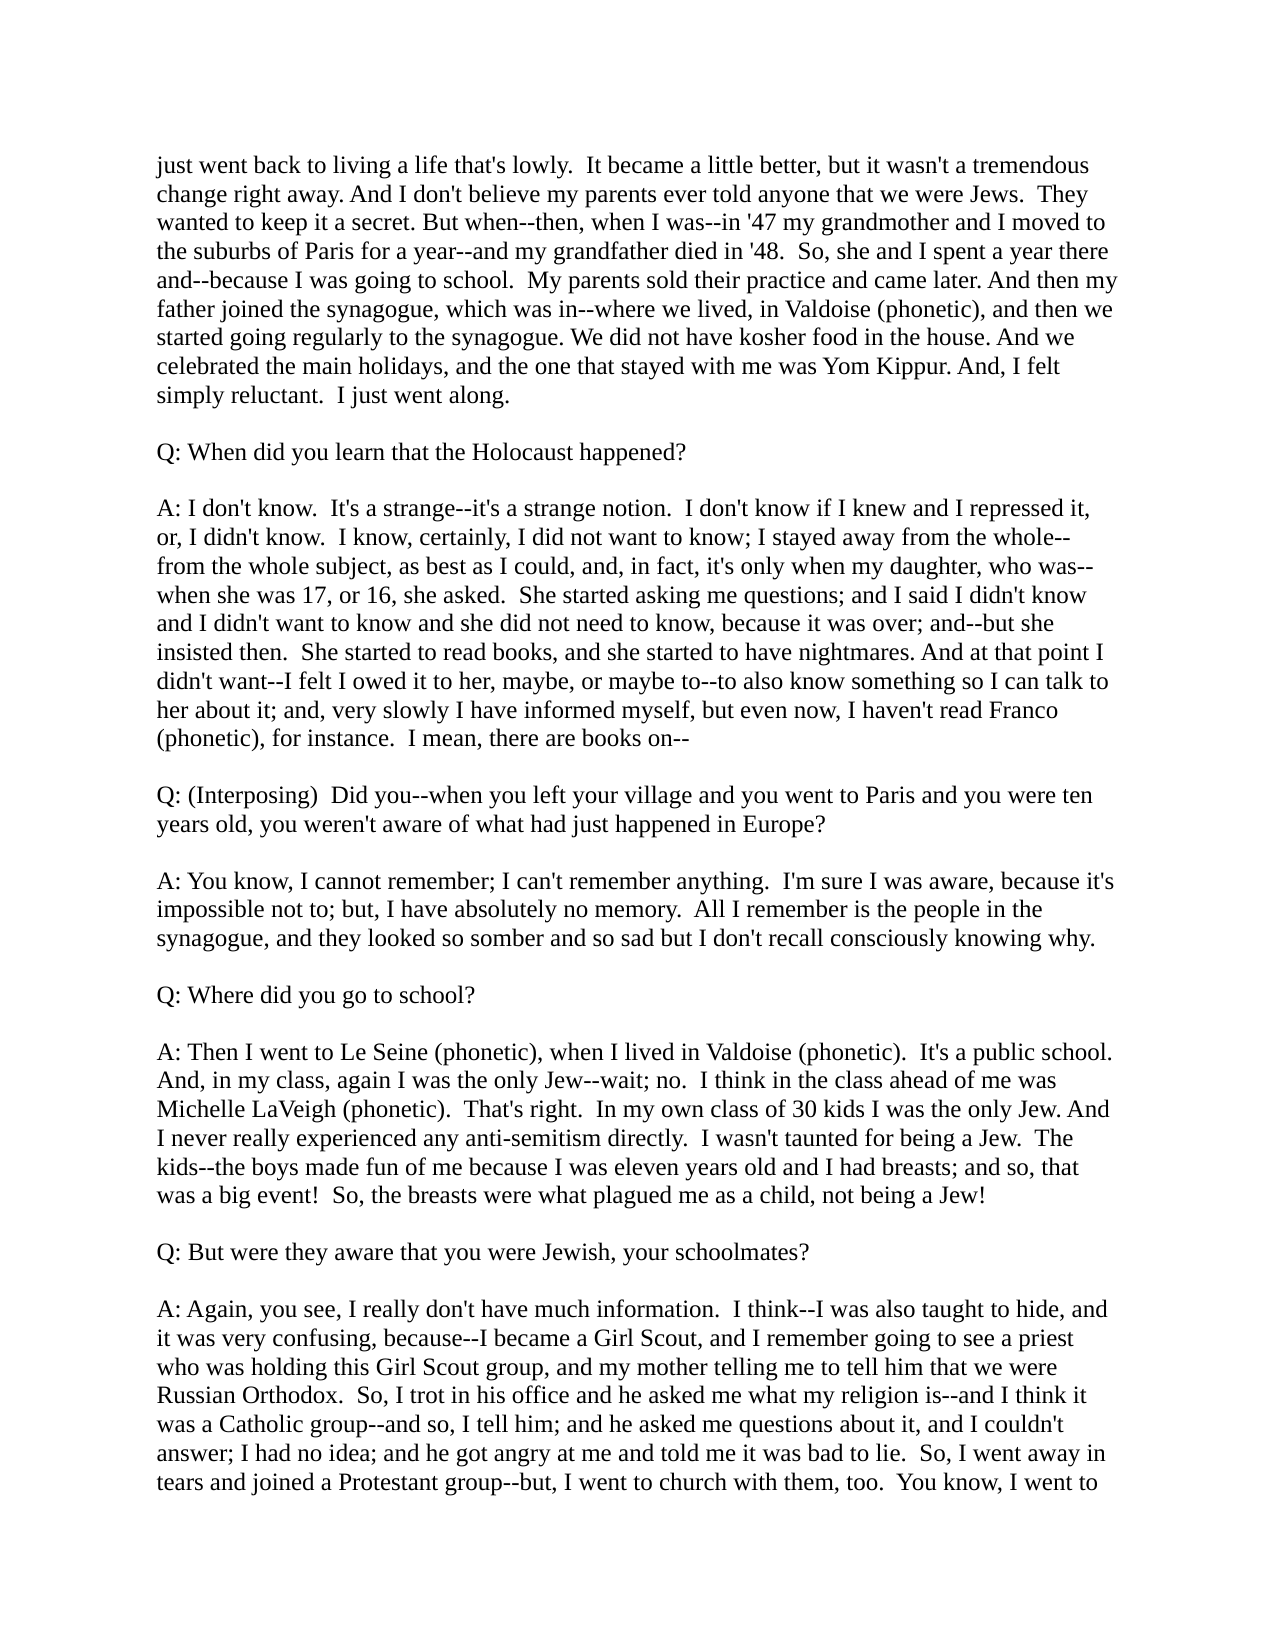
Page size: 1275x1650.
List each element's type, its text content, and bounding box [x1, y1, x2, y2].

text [156, 150, 1118, 552]
text A: You know, I cannot remember; I can't remember anything. I'm sure I was aware, because it's impossible not to; but, I have absolutely no memory. All I remember is the people in the synagogue, and they looked so somber and so sad but I don't recall consciously knowing why. [156, 1012, 1118, 1099]
text A: I don't know. It's a strange--it's a strange notion. I don't know if I knew and I repressed it, or, I didn't know. I know, certainly, I did not want to know; I stayed away from the whole--from the whole subject, as best as I could, and, in fact, it's only when my daughter, who was--when she was 17, or 16, she asked. She started asking me questions; and I said I didn't know and I didn't want to know and she did not need to know, because it was over; and--but she insisted then. She started to read books, and she started to have nightmares. And at that point I didn't want--I felt I owed it to her, maybe, or maybe to--to also know something so I can talk to her about it; and, very slowly I have informed myself, but even now, I haven't read Franco (phonetic), for instance. I mean, there are books on-- [156, 639, 1118, 897]
text Q: When did you learn that the Holocaust happened? [156, 581, 1118, 610]
text Q: (Interposing) Did you--when you left your village and you went to Paris and you were ten years old, you weren't aware of what had just happened in Europe? [156, 926, 1118, 984]
text Q: But were they aware that you were Jewish, your schoolmates? [156, 1386, 1118, 1415]
text A: Then I went to Le Seine (phonetic), when I lived in Valdoise (phonetic). It's a public school. And, in my class, again I was the only Jew--wait; no. I think in the class ahead of me was Michelle LaVeigh (phonetic). That's right. In my own class of 30 kids I was the only Jew. And I never really experienced any anti-semitism directly. I wasn't taunted for being a Jew. The kids--the boys made fun of me because I was eleven years old and I had breasts; and so, that was a big event! So, the breasts were what plagued me as a child, not being a Jew! [156, 1185, 1118, 1357]
text Q: Where did you go to school? [156, 1127, 1118, 1156]
